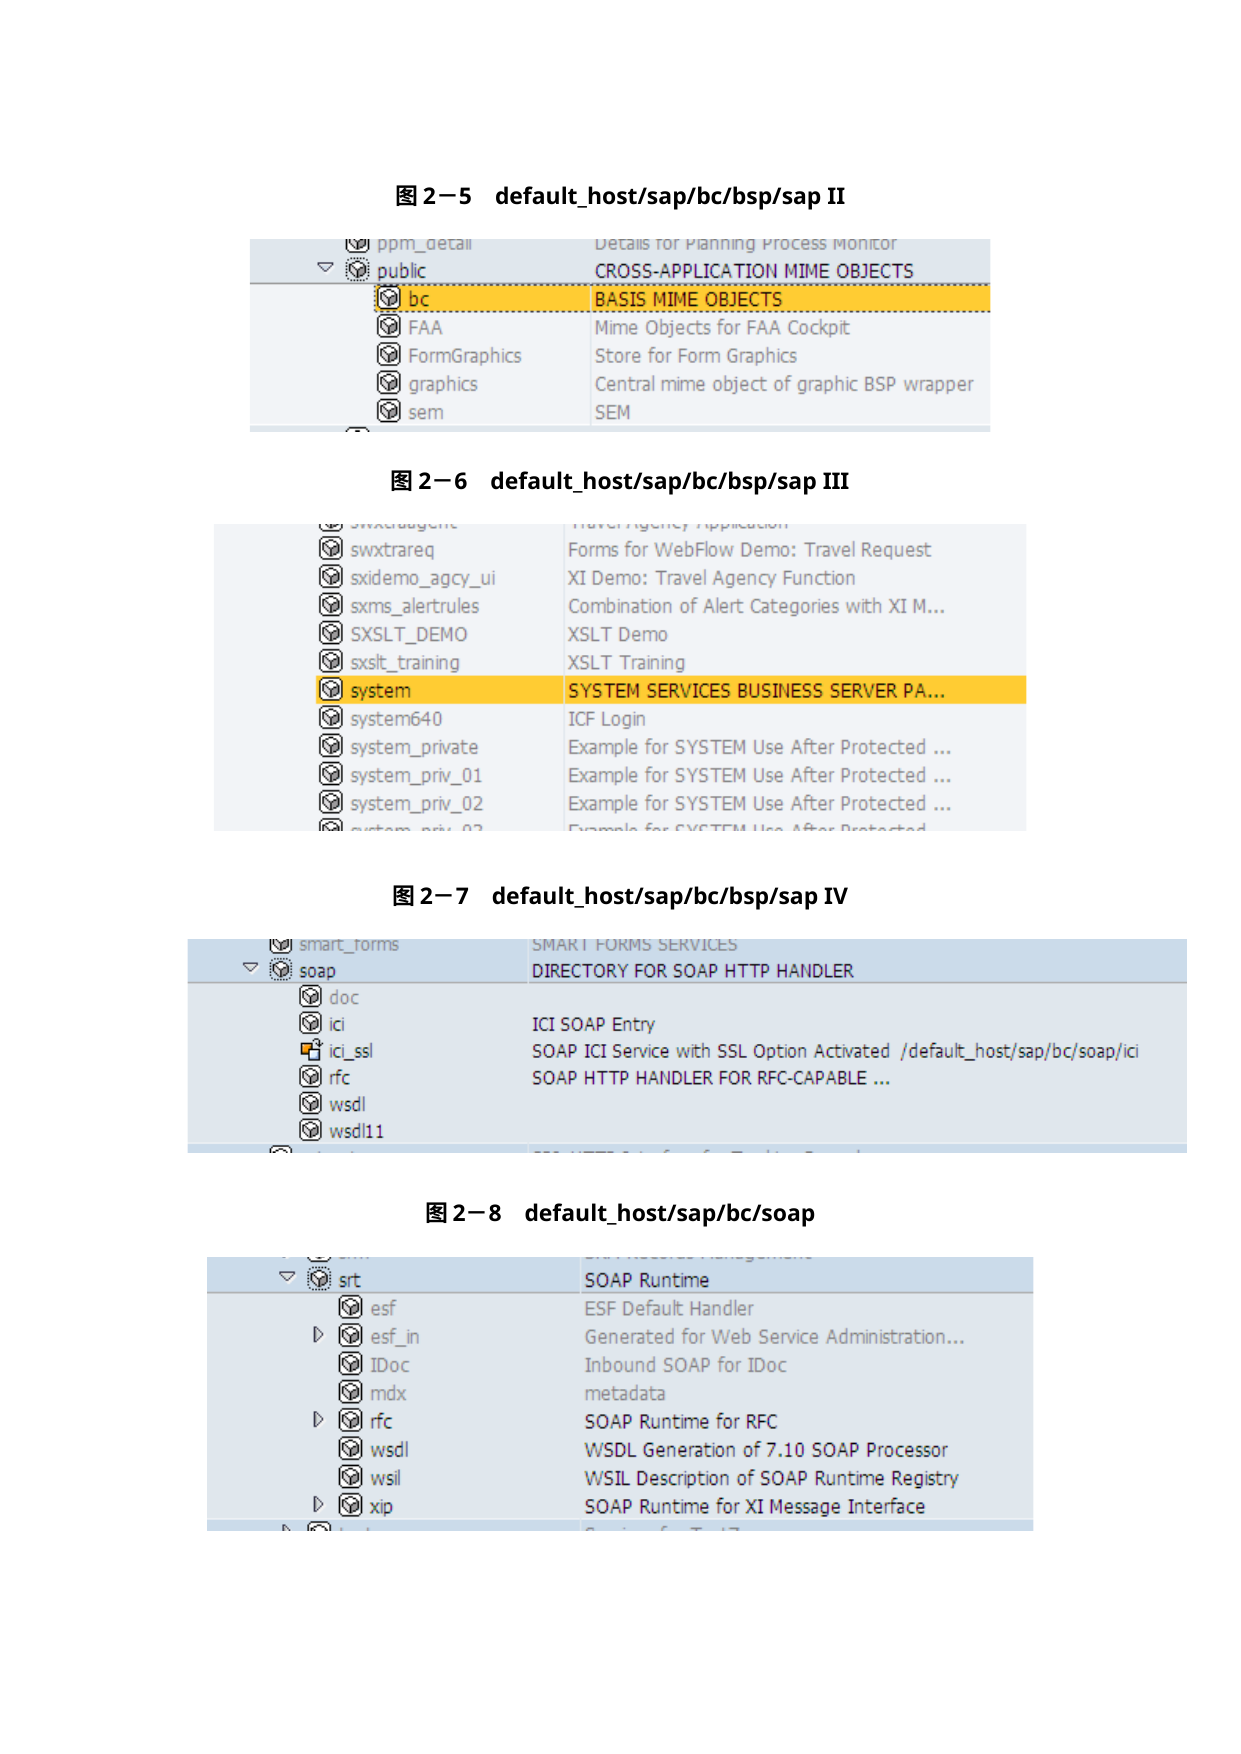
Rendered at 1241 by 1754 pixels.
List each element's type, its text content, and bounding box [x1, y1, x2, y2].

picture [207, 1257, 1034, 1531]
picture [213, 524, 1027, 831]
text 图2－8 default_host/sap/bc/soap [187, 1179, 1053, 1244]
text 图2－7 default_host/sap/bc/bsp/sap IV [187, 862, 1053, 927]
text 图2－5 default_host/sap/bc/bsp/sap II [187, 162, 1053, 227]
text 图2－6 default_host/sap/bc/bsp/sap III [187, 447, 1053, 512]
picture [249, 239, 991, 432]
picture [187, 939, 1187, 1153]
